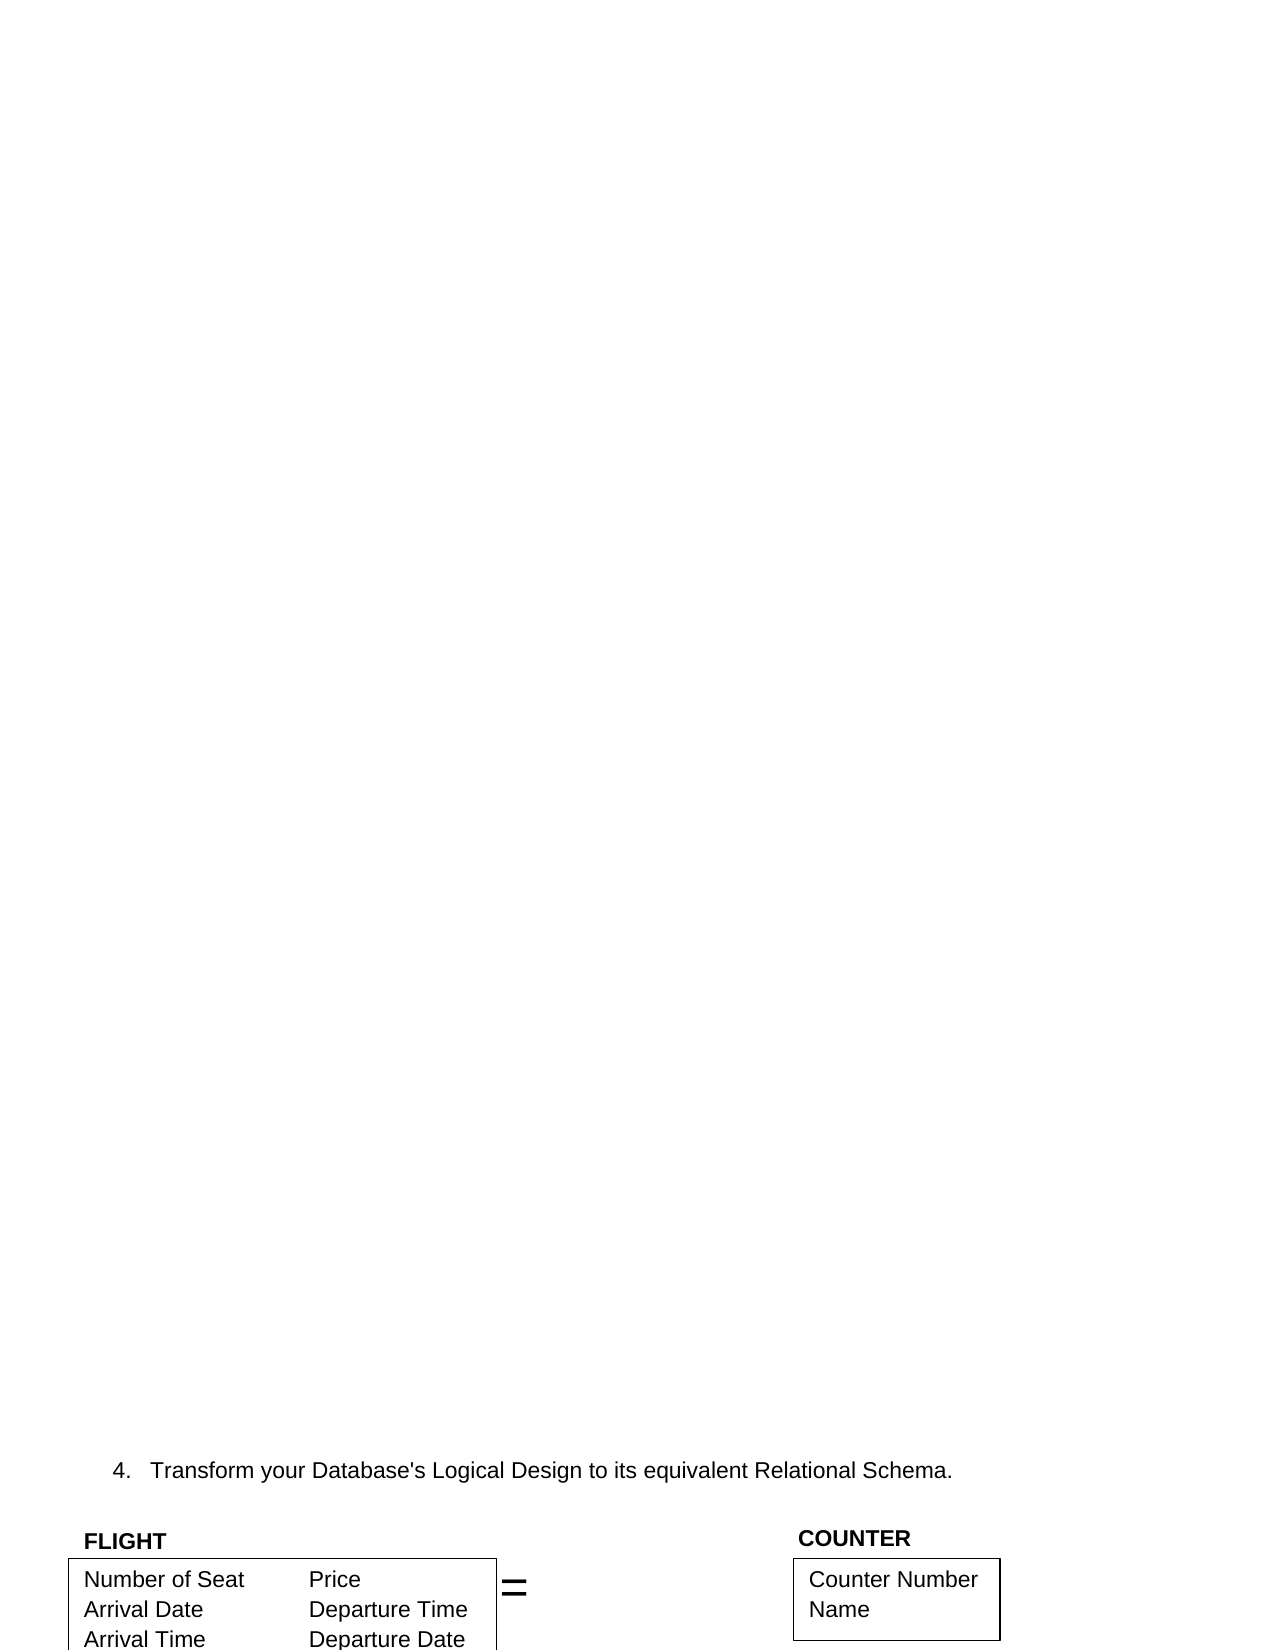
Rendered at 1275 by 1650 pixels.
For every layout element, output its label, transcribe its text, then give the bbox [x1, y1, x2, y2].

list Transform your Database's Logical Design to its equivalent Relational Schema. [112, 1457, 1200, 1483]
